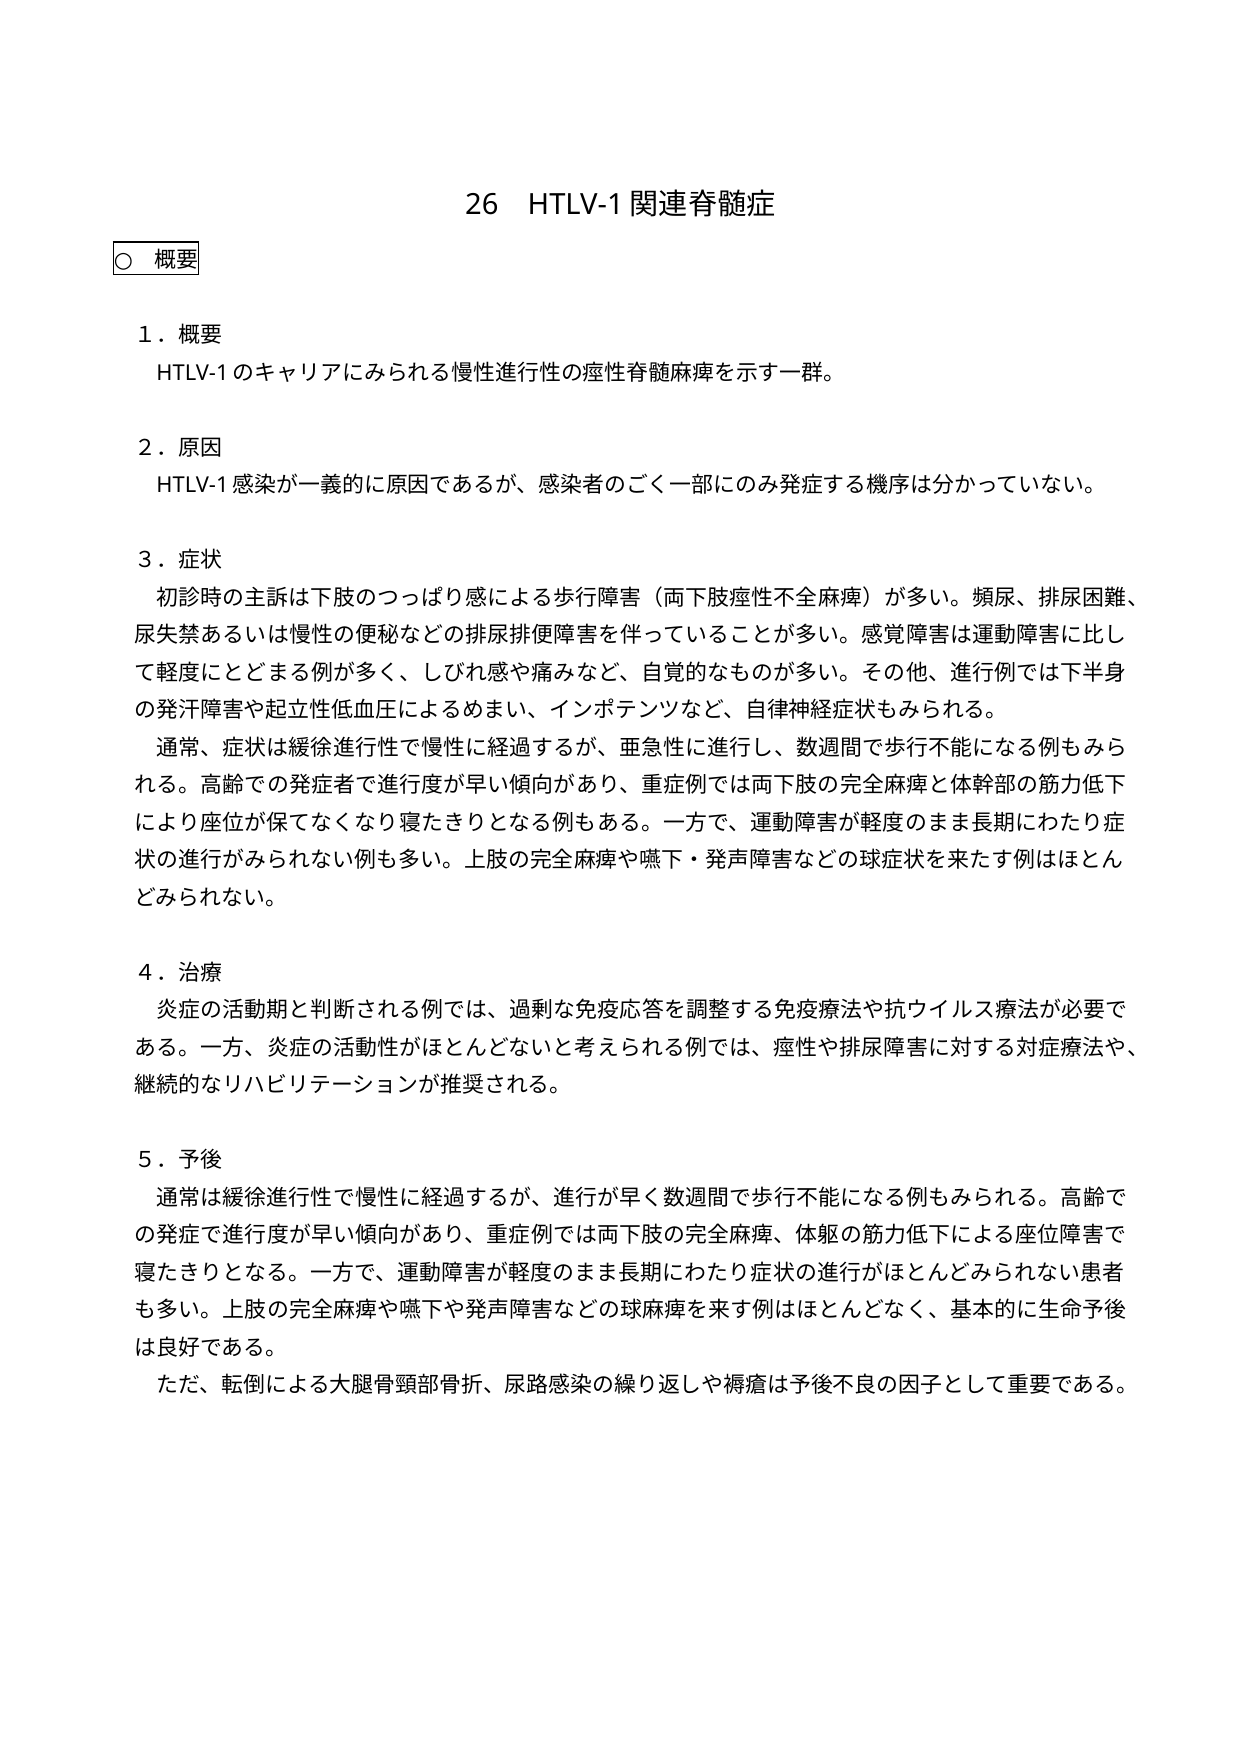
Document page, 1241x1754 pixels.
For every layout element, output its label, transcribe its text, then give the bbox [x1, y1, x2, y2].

text 通常は緩徐進行性で慢性に経過するが、進行が早く数週間で歩行不能になる例もみられる。高齢での発症で進行度が早い傾向があり、重症例では両下肢の完全麻痺、体躯の筋力低下による座位障害で寝たきりとなる。一方で、運動障害が軽度のまま長期にわたり症状の進行がほとんどみられない患者も多い。上肢の完全麻痺や嚥下や発声障害などの球麻痺を来す例はほとんどなく、基本的に生命予後は良好である。 [134, 1177, 1128, 1364]
text 炎症の活動期と判断される例では、過剰な免疫応答を調整する免疫療法や抗ウイルス療法が必要である。一方、炎症の活動性がほとんどないと考えられる例では、痙性や排尿障害に対する対症療法や、継続的なリハビリテーションが推奨される。 [134, 989, 1128, 1102]
text 26 HTLV-1関連脊髄症 [112, 164, 1128, 239]
text 通常、症状は緩徐進行性で慢性に経過するが、亜急性に進行し、数週間で歩行不能になる例もみられる。高齢での発症者で進行度が早い傾向があり、重症例では両下肢の完全麻痺と体幹部の筋力低下により座位が保てなくなり寝たきりとなる例もある。一方で、運動障害が軽度のまま長期にわたり症状の進行がみられない例も多い。上肢の完全麻痺や嚥下・発声障害などの球症状を来たす例はほとんどみられない。 [134, 727, 1128, 914]
text ただ、転倒による大腿骨頸部骨折、尿路感染の繰り返しや褥瘡は予後不良の因子として重要である。 [134, 1364, 1128, 1402]
text ４．治療 [134, 952, 1128, 989]
text ５．予後 [112, 1139, 1128, 1177]
text ○ 概要 [112, 239, 1128, 277]
text ２．原因 [134, 427, 1128, 464]
text ３．症状 [134, 539, 1128, 577]
text HTLV-1のキャリアにみられる慢性進行性の痙性脊髄麻痺を示す一群。 [134, 352, 1128, 389]
text 初診時の主訴は下肢のつっぱり感による歩行障害（両下肢痙性不全麻痺）が多い。頻尿、排尿困難、尿失禁あるいは慢性の便秘などの排尿排便障害を伴っていることが多い。感覚障害は運動障害に比して軽度にとどまる例が多く、しびれ感や痛みなど、自覚的なものが多い。その他、進行例では下半身の発汗障害や起立性低血圧によるめまい、インポテンツなど、自律神経症状もみられる。 [134, 577, 1128, 727]
text HTLV-1感染が一義的に原因であるが、感染者のごく一部にのみ発症する機序は分かっていない。 [134, 464, 1128, 502]
text １．概要 [134, 314, 1128, 352]
